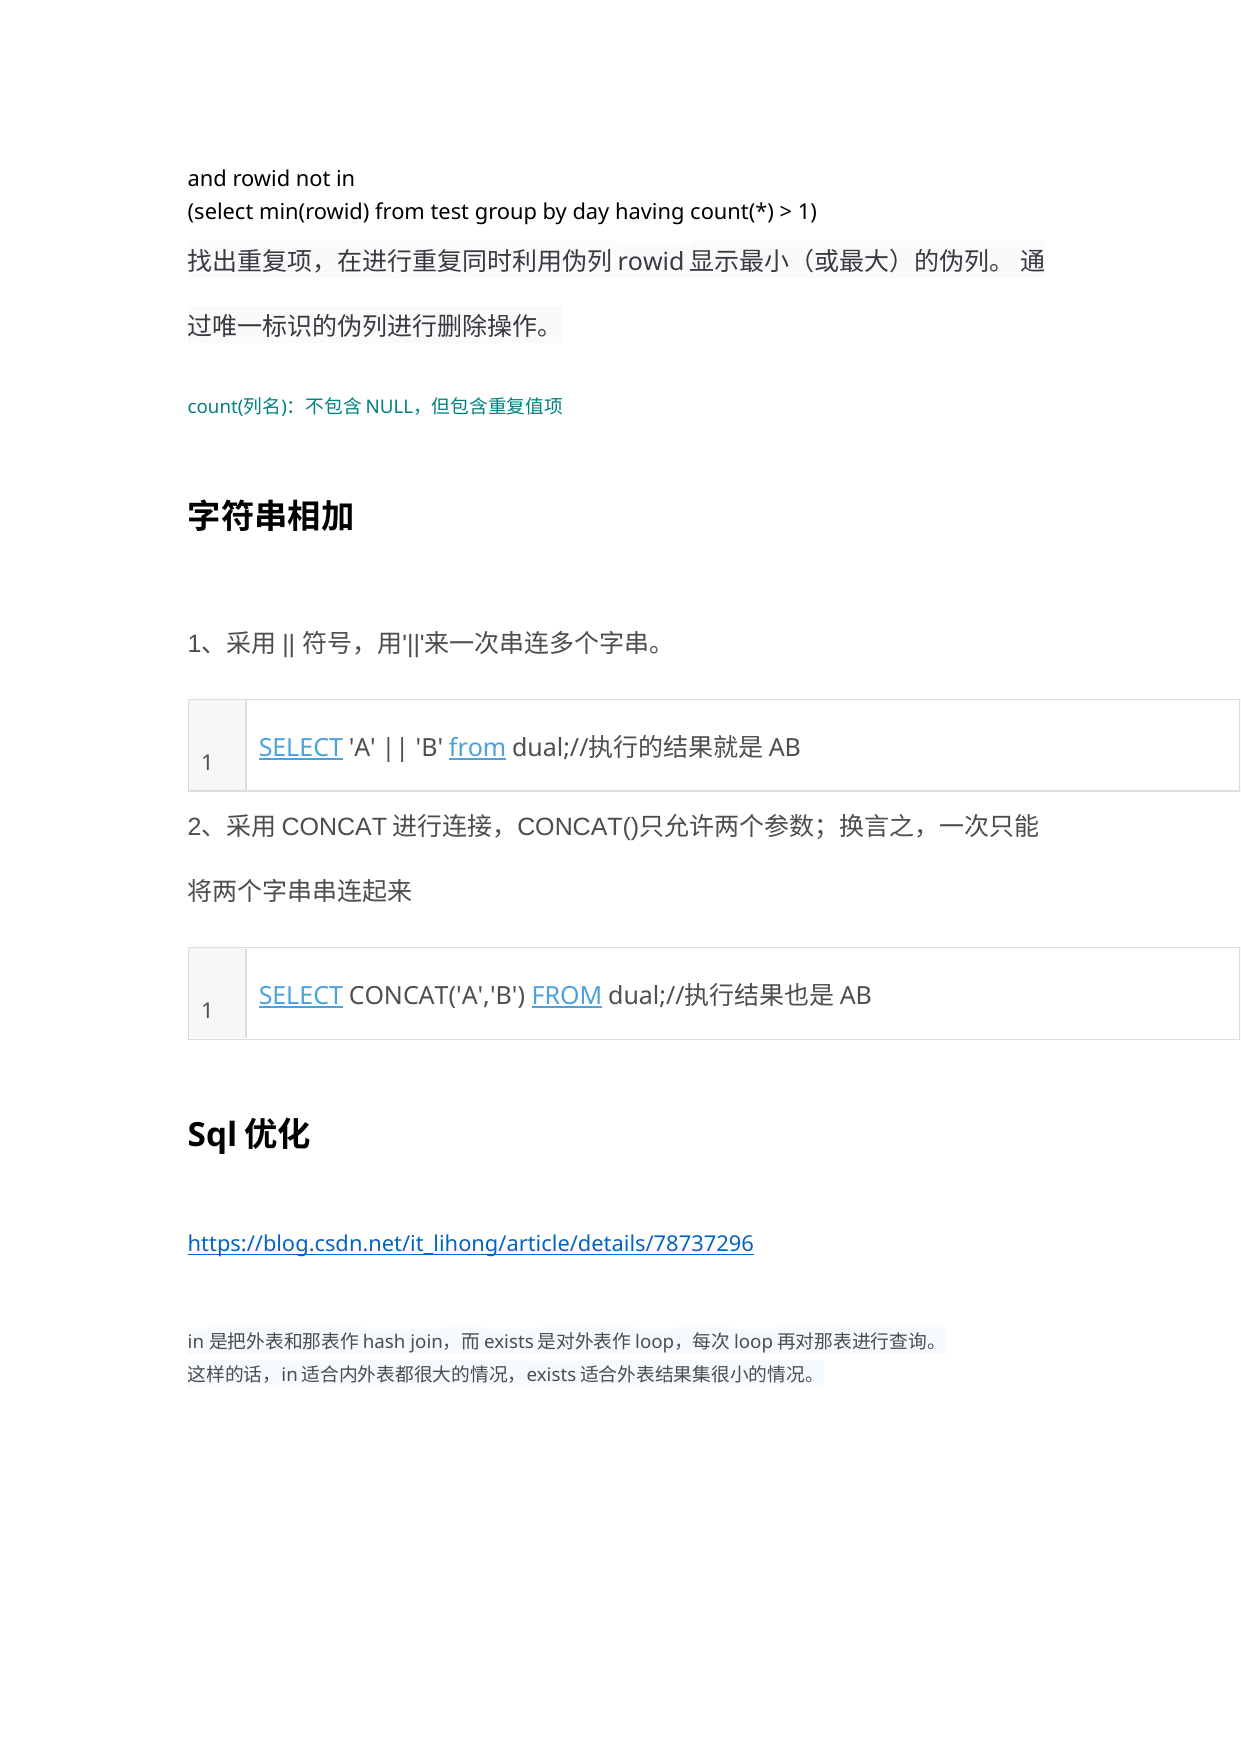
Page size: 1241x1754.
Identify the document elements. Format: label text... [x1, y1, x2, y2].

text count(列名)：不包含NULL，但包含重复值项 [187, 389, 1053, 422]
subtitle Sql优化 [187, 1099, 1053, 1164]
table_header SELECT CONCAT('A','B') FROM dual;//执行结果也是AB [247, 948, 1239, 1038]
text 1、采用 || 符号，用'||'来一次串连多个字串。 [187, 609, 1053, 674]
table_header 1 [189, 948, 246, 1038]
text 2、采用CONCAT进行连接，CONCAT()只允许两个参数；换言之，一次只能将两个字串串连起来 [187, 792, 1053, 922]
text (select min(rowid) from test group by day having count(*) > 1) [187, 194, 1053, 227]
text 找出重复项，在进行重复同时利用伪列rowid显示最小（或最大）的伪列。 通过唯一标识的伪列进行删除操作。 [187, 227, 1053, 357]
text https://blog.csdn.net/it_lihong/article/details/78737296 [187, 1227, 1053, 1259]
text and rowid not in [187, 162, 1053, 194]
table_header 1 [189, 700, 245, 790]
text in 是把外表和那表作hash join，而exists是对外表作loop，每次loop再对那表进行查询。 这样的话，in适合内外表都很大的情况，exists适合外表结果集很小的情况。 [187, 1324, 1053, 1389]
subtitle 字符串相加 [187, 482, 1053, 547]
table_header SELECT 'A' || 'B' from dual;//执行的结果就是AB [247, 700, 1239, 790]
